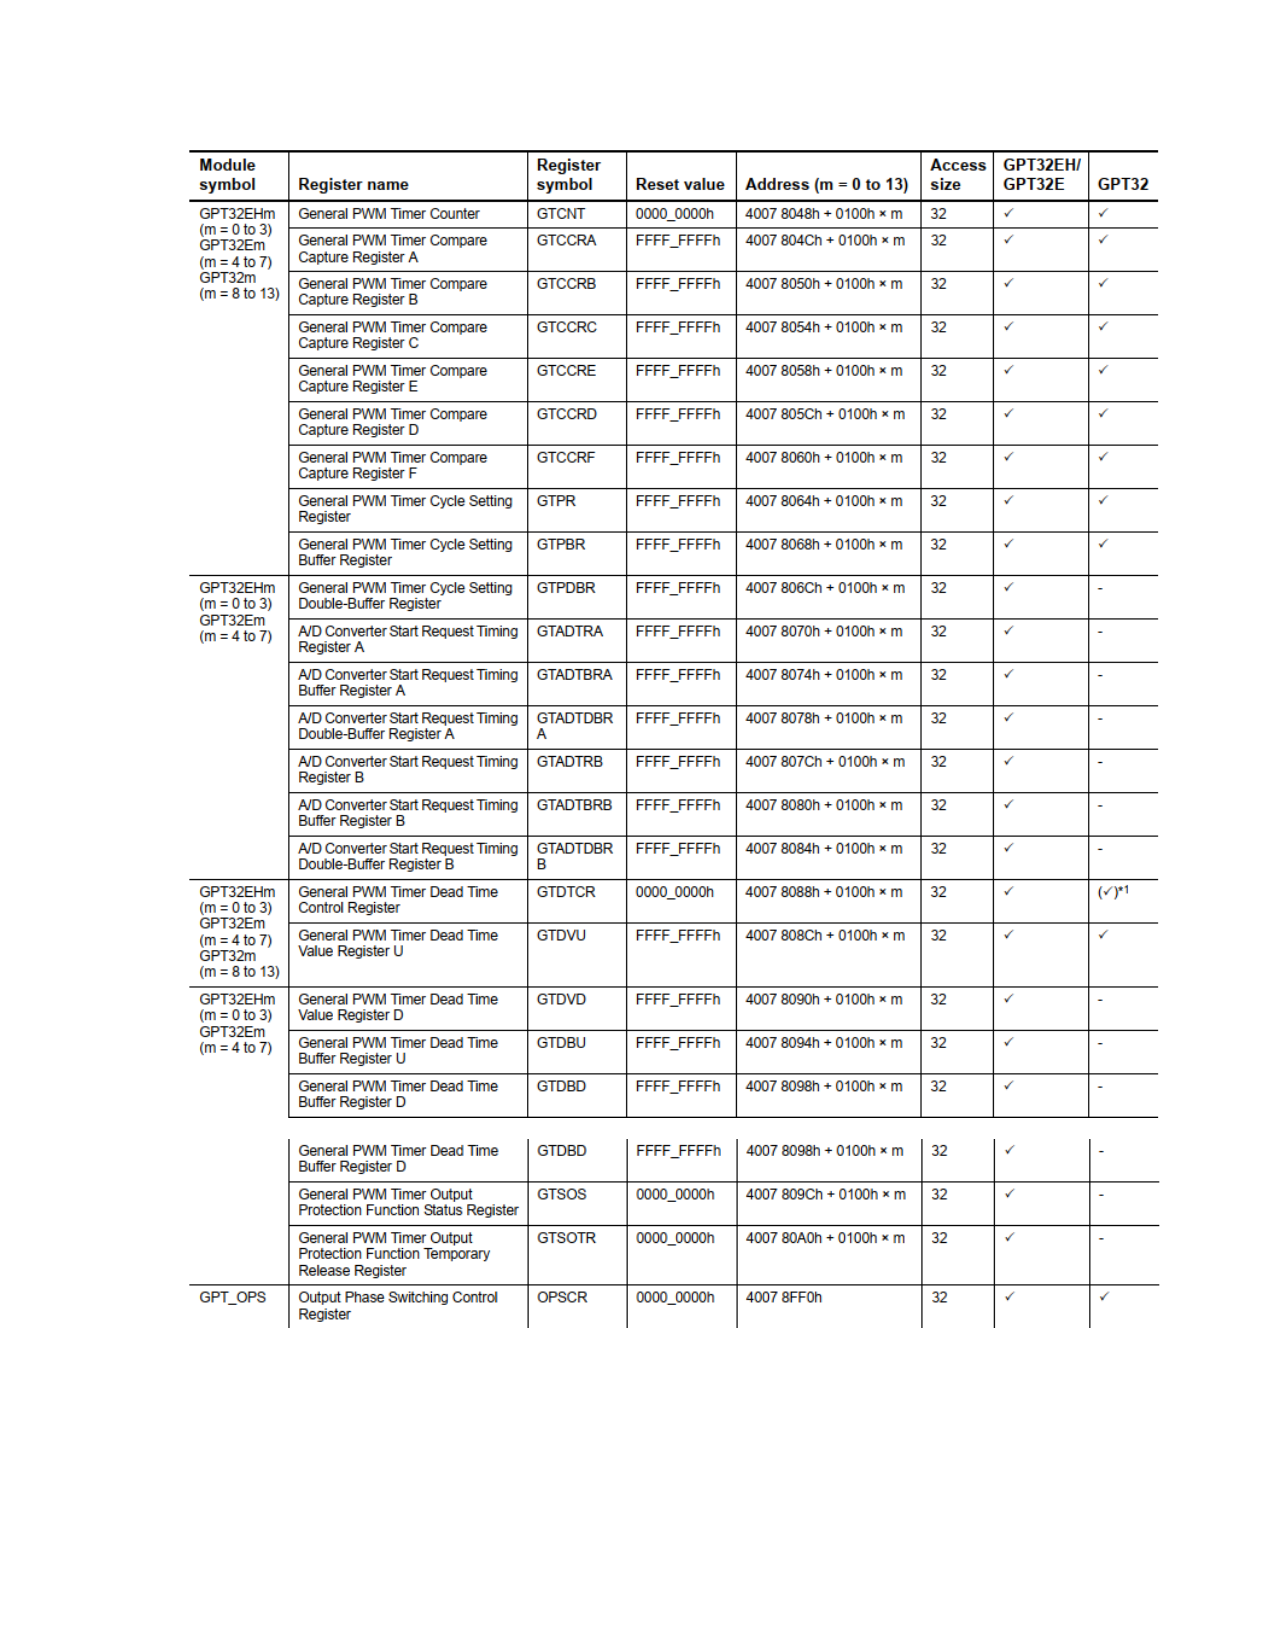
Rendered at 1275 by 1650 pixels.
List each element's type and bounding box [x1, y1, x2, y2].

picture [187, 1139, 1163, 1328]
picture [187, 150, 1163, 1118]
